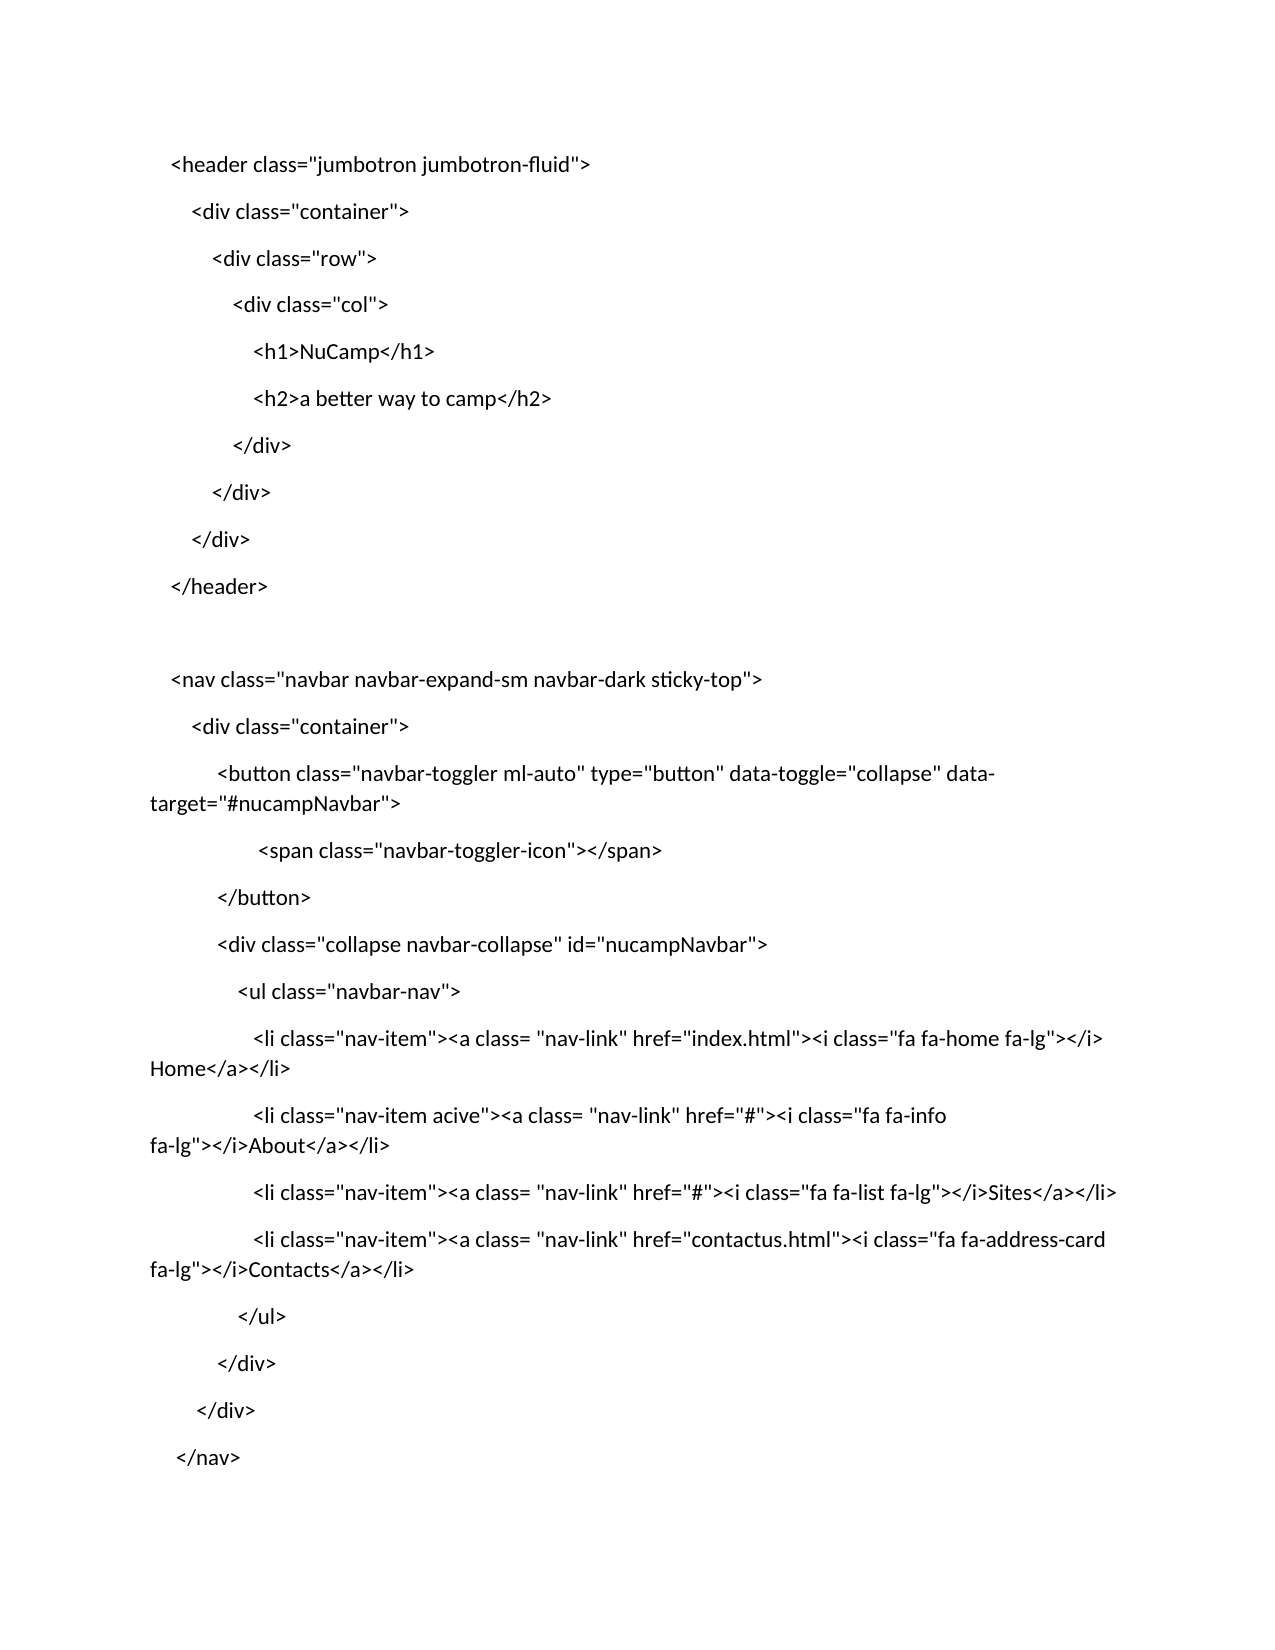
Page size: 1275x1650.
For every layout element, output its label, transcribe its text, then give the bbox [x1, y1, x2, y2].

text <li class="nav-item"><a class= "nav-link" href="index.html"><i class="fa fa-home fa-lg"></i> Home</a></li> [150, 1024, 1125, 1082]
text </header> [150, 572, 1125, 600]
text <div class="collapse navbar-collapse" id="nucampNavbar"> [150, 930, 1125, 958]
text <div class="row"> [150, 244, 1125, 272]
text <div class="container"> [150, 197, 1125, 225]
text </button> [150, 883, 1125, 911]
text <header class="jumbotron jumbotron-fluid"> [150, 150, 1125, 178]
text <div class="container"> [150, 712, 1125, 741]
text <button class="navbar-toggler ml-auto" type="button" data-toggle="collapse" data-target="#nucampNavbar"> [150, 759, 1125, 818]
text </div> [150, 525, 1125, 553]
text </div> [150, 1349, 1125, 1377]
text <h1>NuCamp</h1> [150, 337, 1125, 366]
text <li class="nav-item acive"><a class= "nav-link" href="#"><i class="fa fa-info fa-lg"></i>About</a></li> [150, 1101, 1125, 1159]
text </div> [150, 478, 1125, 506]
text </ul> [150, 1302, 1125, 1330]
text <li class="nav-item"><a class= "nav-link" href="contactus.html"><i class="fa fa-address-card fa-lg"></i>Contacts</a></li> [150, 1225, 1125, 1283]
text <li class="nav-item"><a class= "nav-link" href="#"><i class="fa fa-list fa-lg"></i>Sites</a></li> [150, 1178, 1125, 1206]
text </nav> [150, 1443, 1125, 1471]
text <ul class="navbar-nav"> [150, 977, 1125, 1005]
text <span class="navbar-toggler-icon"></span> [150, 836, 1125, 864]
text </div> [150, 431, 1125, 459]
text <h2>a better way to camp</h2> [150, 384, 1125, 412]
text </div> [150, 1396, 1125, 1424]
text <nav class="navbar navbar-expand-sm navbar-dark sticky-top"> [150, 666, 1125, 694]
text <div class="col"> [150, 291, 1125, 319]
